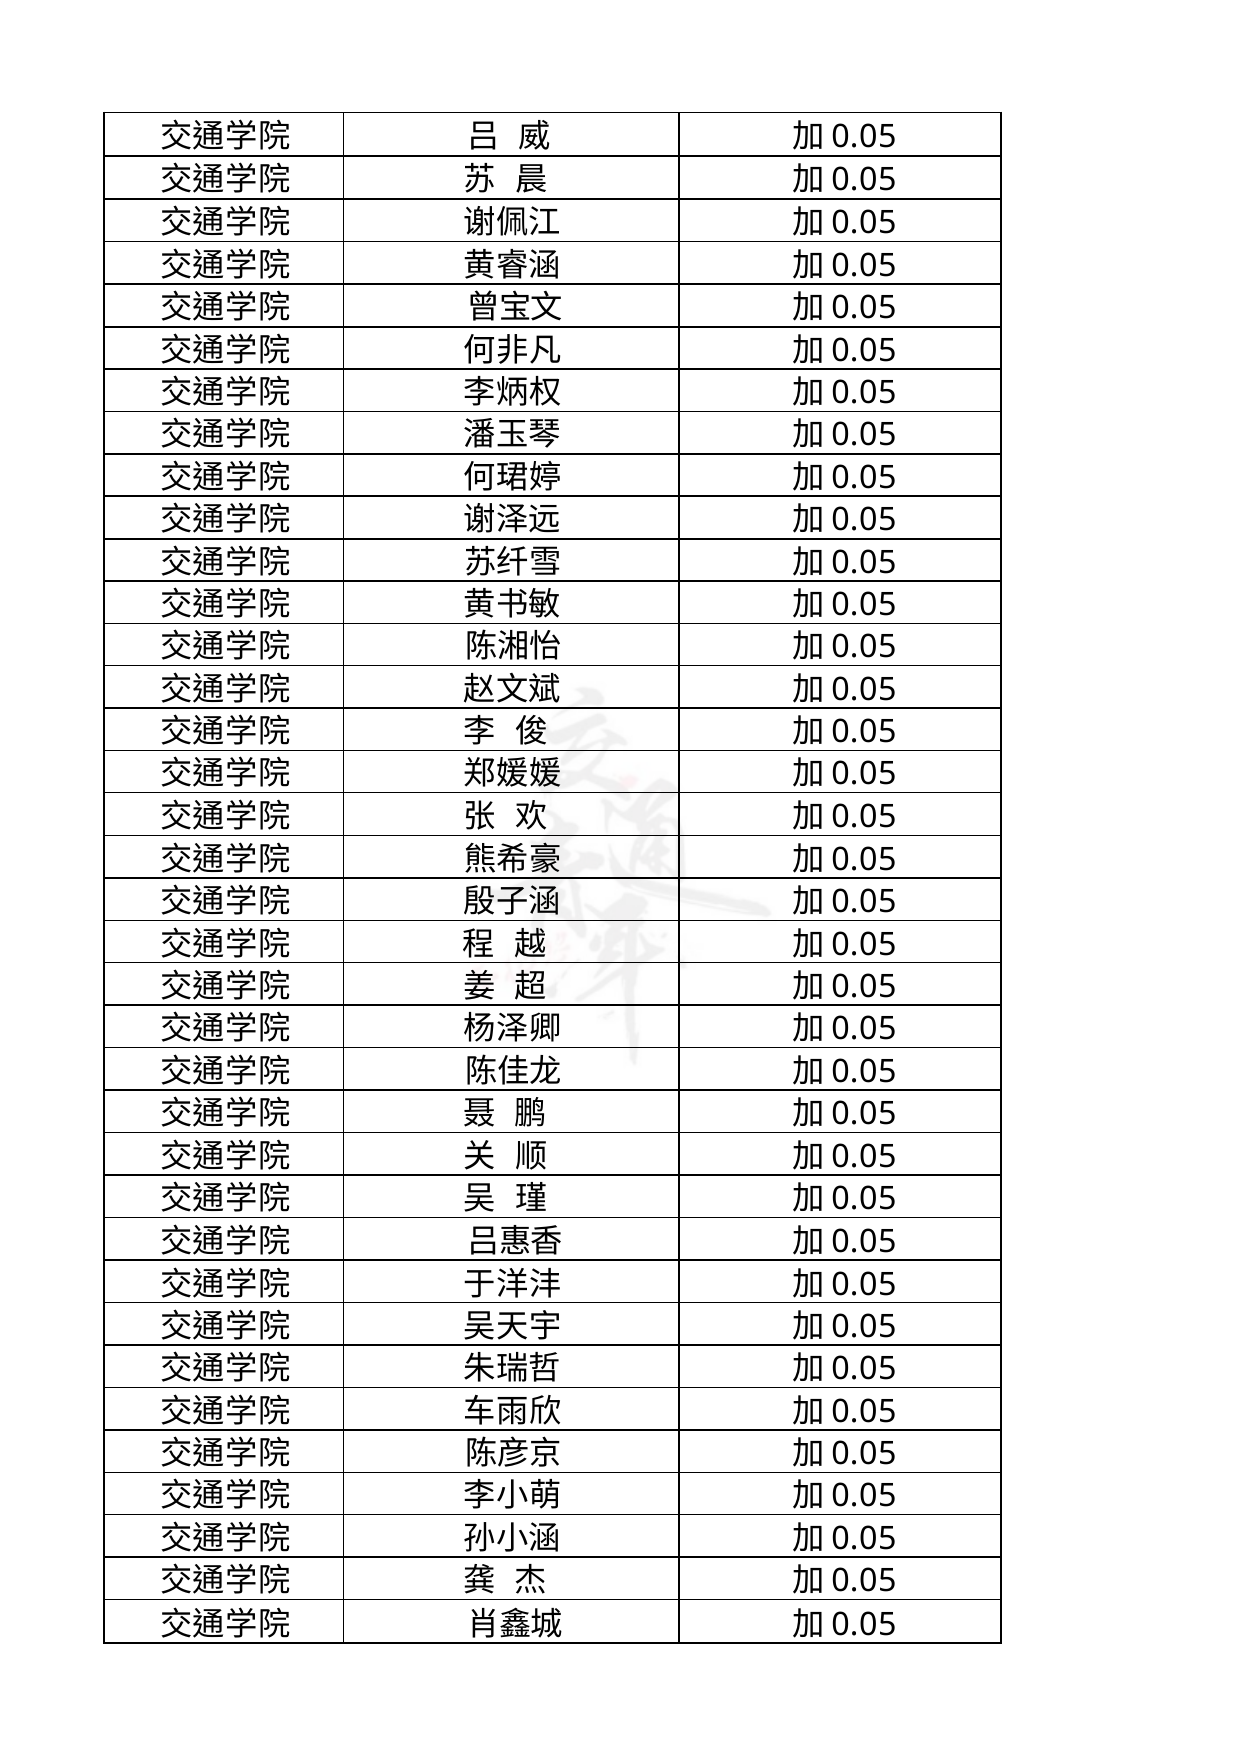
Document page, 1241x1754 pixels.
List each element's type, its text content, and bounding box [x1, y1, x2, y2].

table_cell 加0.05 [680, 285, 1000, 326]
table_cell 龚 杰 [344, 1558, 678, 1599]
table_cell 吴 瑾 [344, 1176, 678, 1217]
table_cell 交通学院 [105, 1048, 343, 1089]
table_cell 加0.05 [680, 157, 1000, 198]
table_cell 孙小涵 [344, 1515, 678, 1556]
table_cell 加0.05 [680, 1133, 1000, 1174]
table_cell 交通学院 [105, 200, 343, 241]
table_cell 加0.05 [680, 497, 1000, 538]
table_cell 交通学院 [105, 455, 343, 495]
table_cell 交通学院 [105, 1303, 343, 1344]
table_cell 交通学院 [105, 836, 343, 877]
table_cell 加0.05 [680, 1431, 1000, 1471]
table_cell 加0.05 [680, 879, 1000, 919]
table_header 交通学院 [105, 113, 343, 155]
table_cell 加0.05 [680, 1600, 1000, 1642]
table_cell 交通学院 [105, 1515, 343, 1556]
table_cell 交通学院 [105, 793, 343, 834]
table_cell 加0.05 [680, 1218, 1000, 1259]
table_cell 何非凡 [344, 328, 678, 368]
table_cell 肖鑫城 [344, 1600, 678, 1642]
table_cell 交通学院 [105, 751, 343, 792]
table_cell 加0.05 [680, 1515, 1000, 1556]
table_cell 加0.05 [680, 1261, 1000, 1302]
table_cell 交通学院 [105, 540, 343, 580]
table_cell 加0.05 [680, 242, 1000, 283]
table_cell 加0.05 [680, 1091, 1000, 1132]
table_cell 曾宝文 [344, 285, 678, 326]
table_cell 交通学院 [105, 879, 343, 919]
table_cell 吕惠香 [344, 1218, 678, 1259]
table_cell 加0.05 [680, 666, 1000, 707]
table_cell 交通学院 [105, 285, 343, 326]
table_cell 熊希豪 [344, 836, 678, 877]
table_cell 加0.05 [680, 1176, 1000, 1217]
table_cell 交通学院 [105, 666, 343, 707]
table_cell 加0.05 [680, 200, 1000, 241]
table_cell 加0.05 [680, 1048, 1000, 1089]
table_cell 交通学院 [105, 921, 343, 962]
table_cell 交通学院 [105, 1473, 343, 1514]
table_cell 交通学院 [105, 1261, 343, 1302]
table_cell 黄睿涵 [344, 242, 678, 283]
table_cell 加0.05 [680, 1558, 1000, 1599]
table_cell 加0.05 [680, 370, 1000, 411]
table_cell 加0.05 [680, 709, 1000, 749]
table_cell 交通学院 [105, 1600, 343, 1642]
table_cell 张 欢 [344, 793, 678, 834]
table_cell 加0.05 [680, 412, 1000, 453]
table_cell 交通学院 [105, 1006, 343, 1047]
table_cell 加0.05 [680, 921, 1000, 962]
table_cell 李小萌 [344, 1473, 678, 1514]
table_cell 车雨欣 [344, 1388, 678, 1429]
table_cell 交通学院 [105, 1176, 343, 1217]
table_cell 加0.05 [680, 328, 1000, 368]
table_cell 加0.05 [680, 540, 1000, 580]
table_cell 加0.05 [680, 751, 1000, 792]
table_cell 姜 超 [344, 963, 678, 1004]
table_header 加0.05 [680, 113, 1000, 155]
table_cell 李炳权 [344, 370, 678, 411]
table_cell 关 顺 [344, 1133, 678, 1174]
table_cell 交通学院 [105, 582, 343, 622]
table_cell 赵文斌 [344, 666, 678, 707]
table_cell 苏 晨 [344, 157, 678, 198]
table_cell 交通学院 [105, 242, 343, 283]
table_cell 加0.05 [680, 1346, 1000, 1387]
table_cell 谢泽远 [344, 497, 678, 538]
table_cell 交通学院 [105, 370, 343, 411]
table_cell 潘玉琴 [344, 412, 678, 453]
table_header 吕 威 [344, 113, 678, 155]
table_cell 殷子涵 [344, 879, 678, 919]
table_cell 交通学院 [105, 624, 343, 665]
table_cell 聂 鹏 [344, 1091, 678, 1132]
table_cell 黄书敏 [344, 582, 678, 622]
table_cell 程 越 [344, 921, 678, 962]
table_cell 何珺婷 [344, 455, 678, 495]
table_cell 加0.05 [680, 793, 1000, 834]
table_cell 陈佳龙 [344, 1048, 678, 1089]
table_cell 交通学院 [105, 1388, 343, 1429]
table_cell 交通学院 [105, 1431, 343, 1471]
table_cell 郑媛媛 [344, 751, 678, 792]
table_cell 陈湘怡 [344, 624, 678, 665]
table_cell 加0.05 [680, 836, 1000, 877]
table_cell 加0.05 [680, 455, 1000, 495]
table_cell 吴天宇 [344, 1303, 678, 1344]
table_cell 交通学院 [105, 497, 343, 538]
table_cell 加0.05 [680, 963, 1000, 1004]
table_cell 交通学院 [105, 1218, 343, 1259]
table_cell 交通学院 [105, 963, 343, 1004]
table_cell 交通学院 [105, 412, 343, 453]
table_cell 加0.05 [680, 1388, 1000, 1429]
table_cell 交通学院 [105, 1133, 343, 1174]
table_cell 交通学院 [105, 709, 343, 749]
table_cell 加0.05 [680, 1473, 1000, 1514]
table_cell 李 俊 [344, 709, 678, 749]
table_cell 交通学院 [105, 1346, 343, 1387]
table_cell 交通学院 [105, 1558, 343, 1599]
table_cell 谢佩江 [344, 200, 678, 241]
table_cell 陈彦京 [344, 1431, 678, 1471]
table_cell 苏纤雪 [344, 540, 678, 580]
table_cell 杨泽卿 [344, 1006, 678, 1047]
table_cell 于洋沣 [344, 1261, 678, 1302]
table_cell 朱瑞哲 [344, 1346, 678, 1387]
table_cell 加0.05 [680, 1006, 1000, 1047]
table_cell 交通学院 [105, 1091, 343, 1132]
table_cell 交通学院 [105, 328, 343, 368]
table_cell 交通学院 [105, 157, 343, 198]
table_cell 加0.05 [680, 582, 1000, 622]
table_cell 加0.05 [680, 1303, 1000, 1344]
table_cell 加0.05 [680, 624, 1000, 665]
